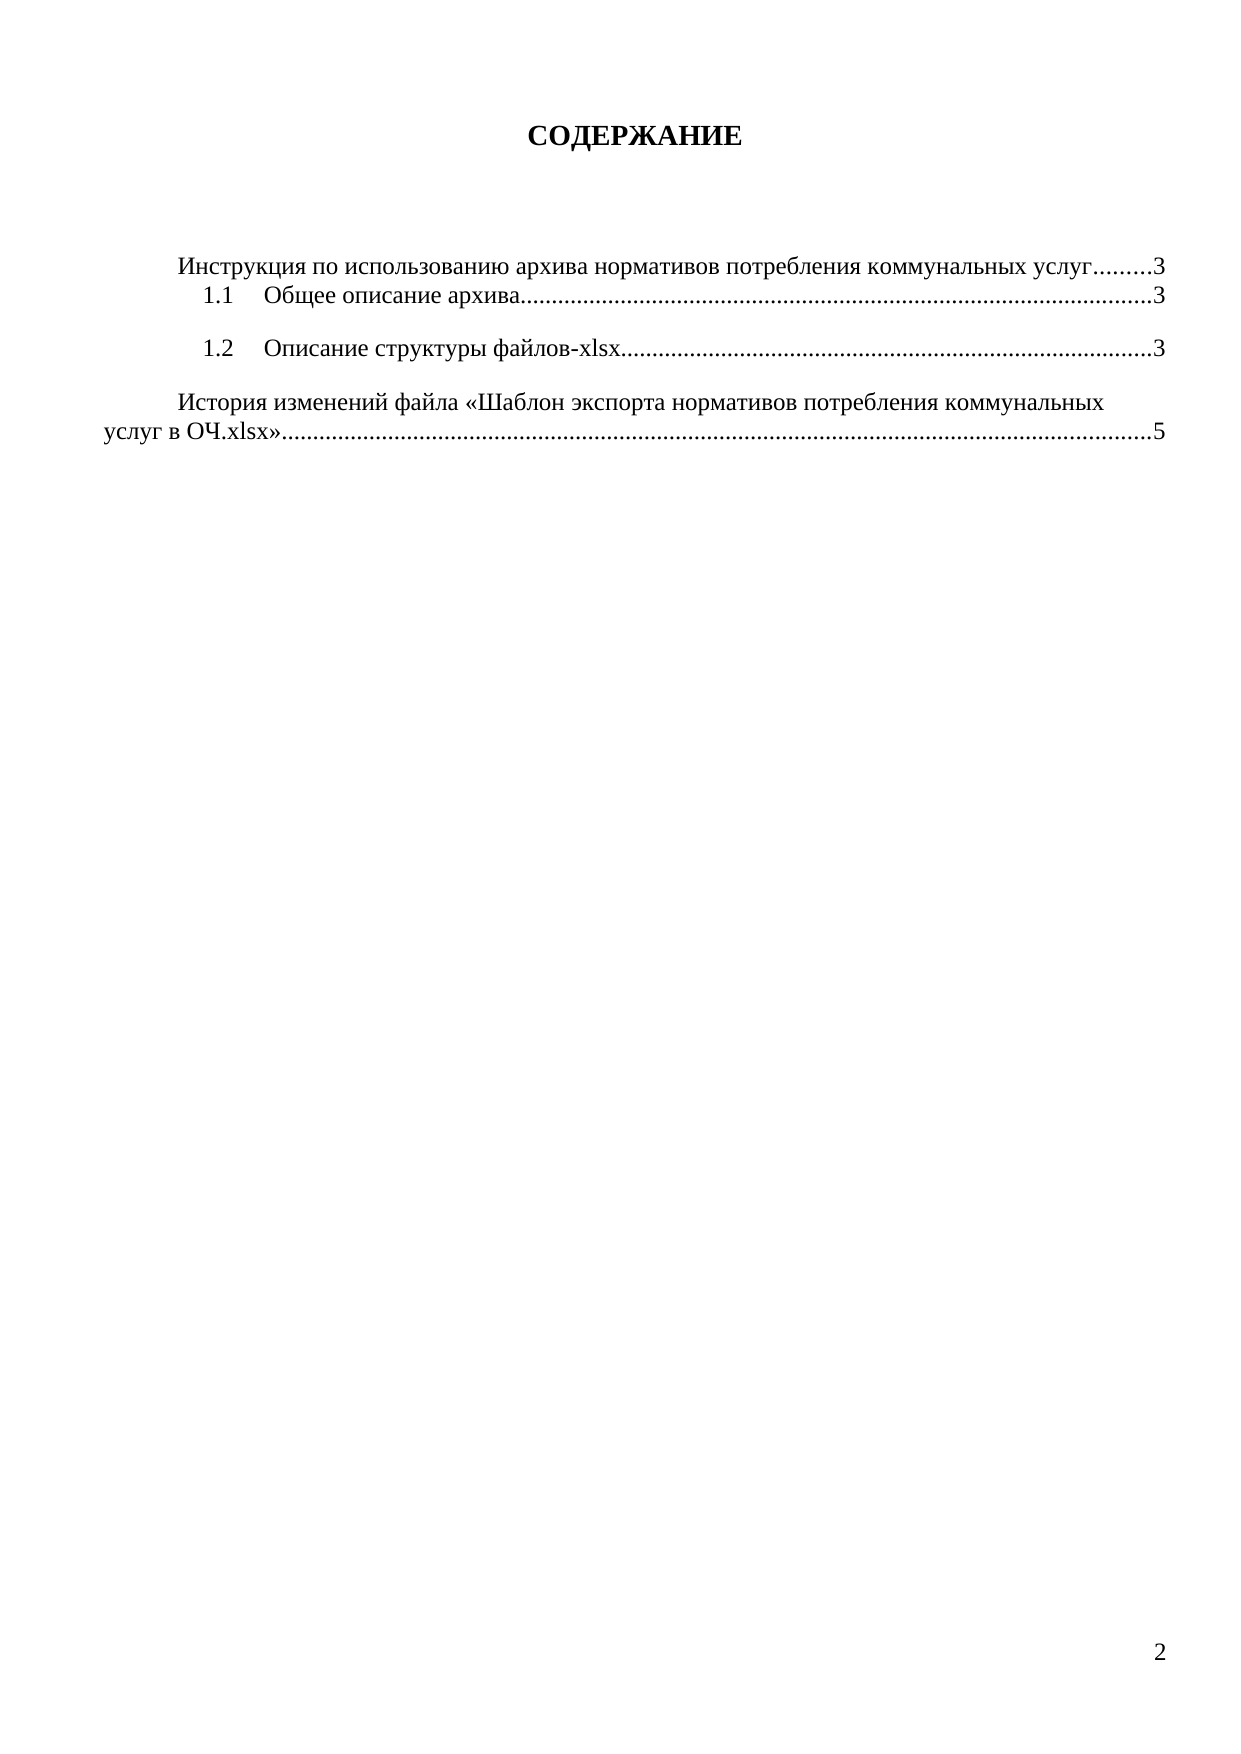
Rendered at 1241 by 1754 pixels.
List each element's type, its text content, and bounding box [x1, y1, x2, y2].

text СОДЕРЖАНИЕ [103, 118, 1166, 152]
